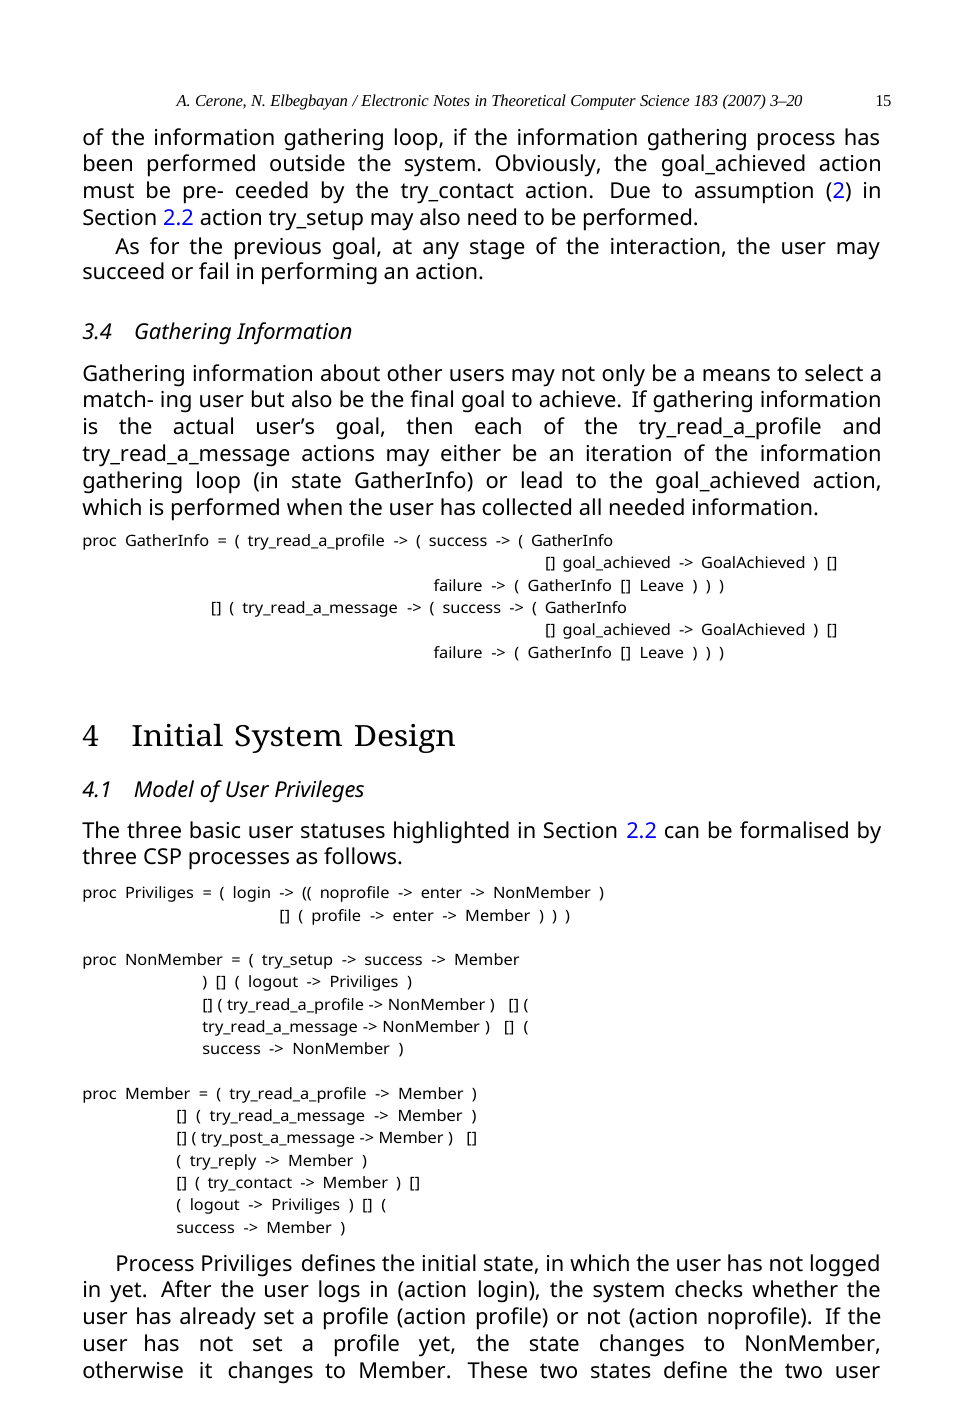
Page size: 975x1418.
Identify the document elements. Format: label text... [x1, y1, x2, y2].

text [] goal_achieved -> GoalAchieved ) [] failure -> ( GatherInfo [] Leave ) ) ) [433, 619, 847, 663]
text [] ( try_read_a_profile -> NonMember ) [] ( try_read_a_message -> NonMember ) [] ( success -> NonMember ) [202, 993, 528, 1059]
list Gathering Information [82, 316, 914, 346]
list Model of User Privileges [82, 774, 914, 803]
text [] goal_achieved -> GoalAchieved ) [] failure -> ( GatherInfo [] Leave ) ) ) [433, 552, 847, 596]
text [] ( try_read_a_message -> ( success -> ( GatherInfo [211, 597, 914, 618]
subtitle Initial System Design [82, 716, 914, 755]
text [] ( try_contact -> Member ) [] ( logout -> Priviliges ) [] ( success -> Member ) [176, 1172, 422, 1238]
text [] ( profile -> enter -> Member ) ) ) [279, 904, 914, 926]
text proc NonMember = ( try_setup -> success -> Member ) [] ( logout -> Priviliges ) [82, 949, 519, 992]
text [82, 1250, 881, 1384]
text proc GatherInfo = ( try_read_a_profile -> ( success -> ( GatherInfo [82, 530, 914, 551]
text proc Priviliges = ( login -> (( noprofile -> enter -> NonMember ) [82, 882, 914, 903]
text proc Member = ( try_read_a_profile -> Member ) [] ( try_read_a_message -> Member ) [] ( try_post_a_message -> Member ) [] ( try_reply -> Member ) [82, 1083, 477, 1171]
text Gathering information about other users may not only be a means to select a match- ing user but also be the final goal to achieve. If gathering information is the actual user’s goal, then each of the try_read_a_profile and try_read_a_message actions may either be an iteration of the information gathering loop (in state GatherInfo) or lead to the goal_achieved action, which is performed when the user has collected all needed information. [82, 360, 882, 522]
text As for the previous goal, at any stage of the interaction, the user may succeed or fail in performing an action. [82, 233, 881, 286]
text The three basic user statuses highlighted in Section 2.2 can be formalised by three CSP processes as follows. [82, 818, 881, 871]
text of the information gathering loop, if the information gathering process has been performed outside the system. Obviously, the goal_achieved action must be pre- ceeded by the try_contact action. Due to assumption (2) in Section 2.2 action try_setup may also need to be performed. [82, 124, 882, 231]
